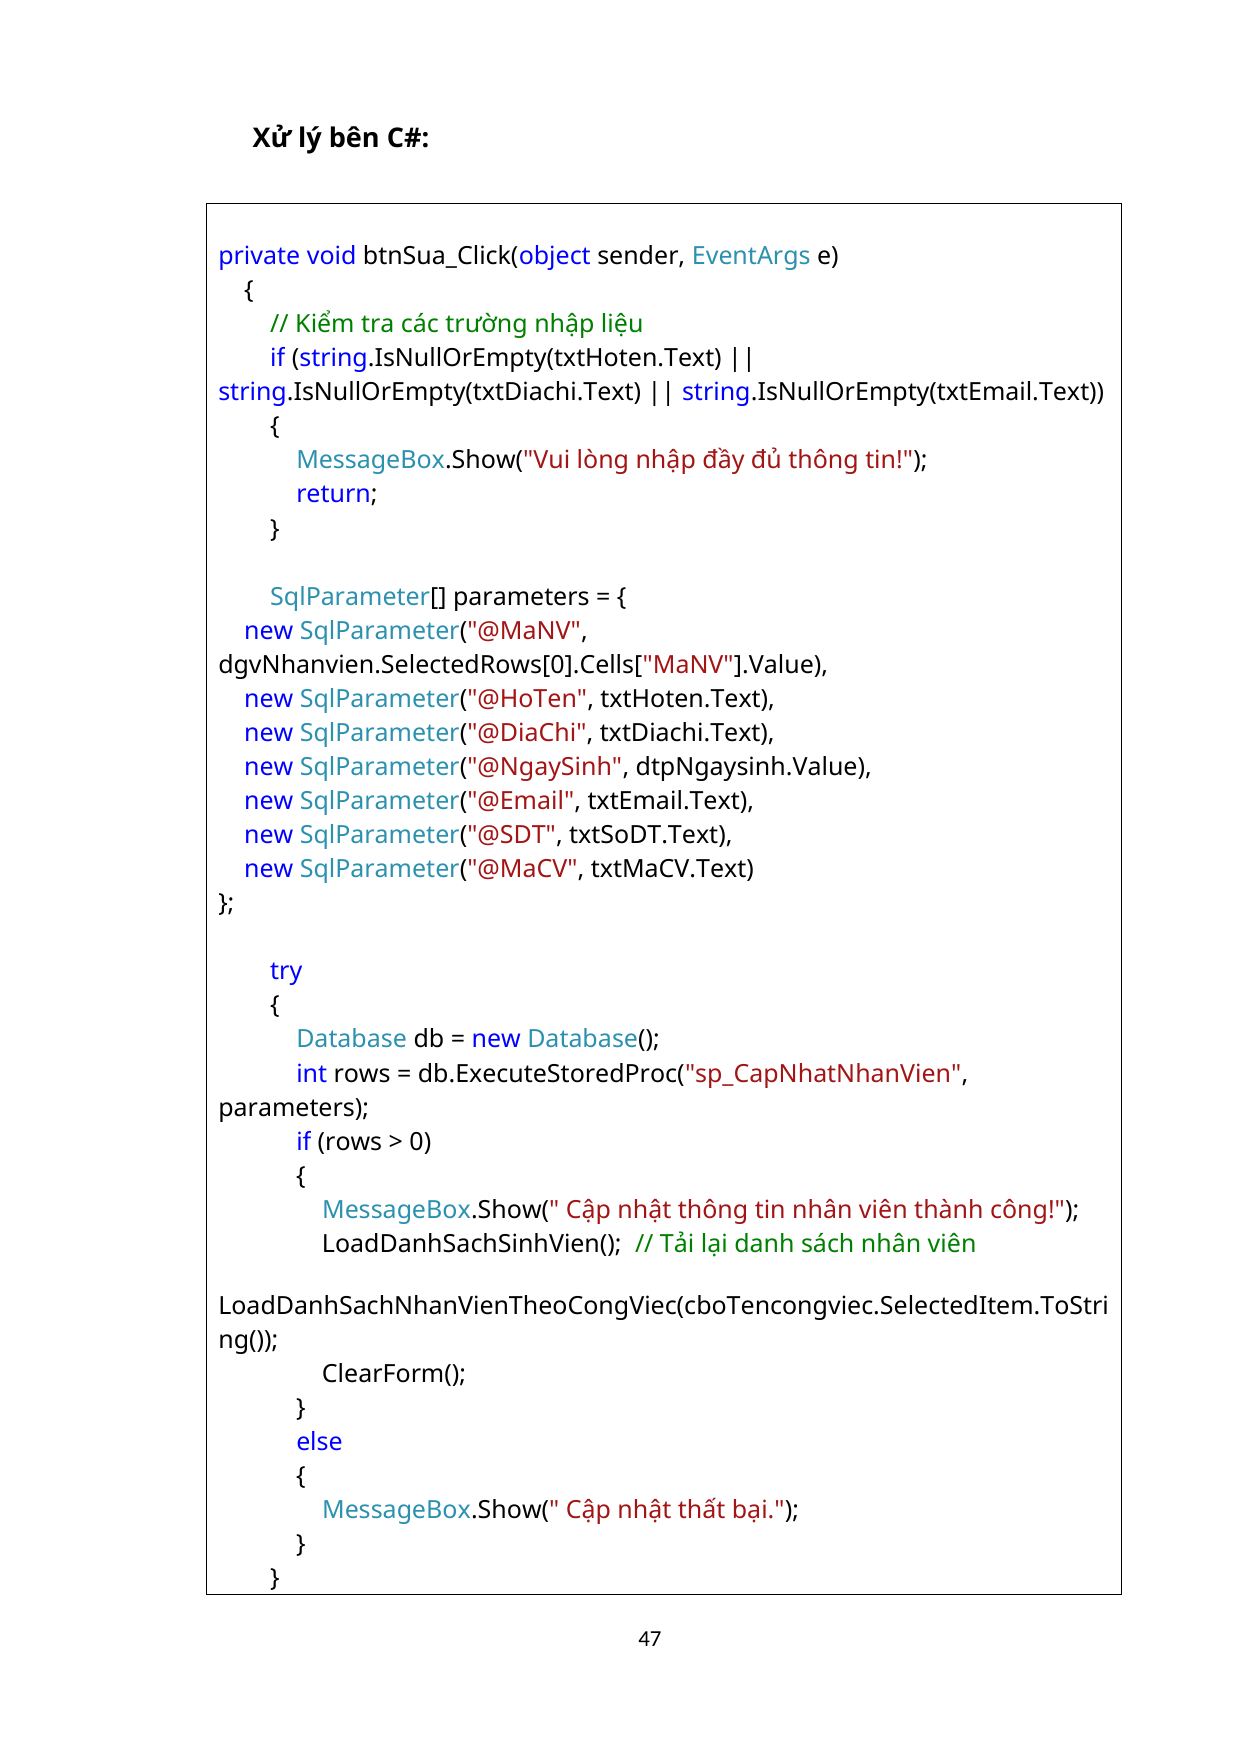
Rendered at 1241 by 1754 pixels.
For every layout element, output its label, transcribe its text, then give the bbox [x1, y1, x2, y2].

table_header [207, 204, 1121, 1594]
text Xử lý bên C#: [177, 118, 1122, 155]
